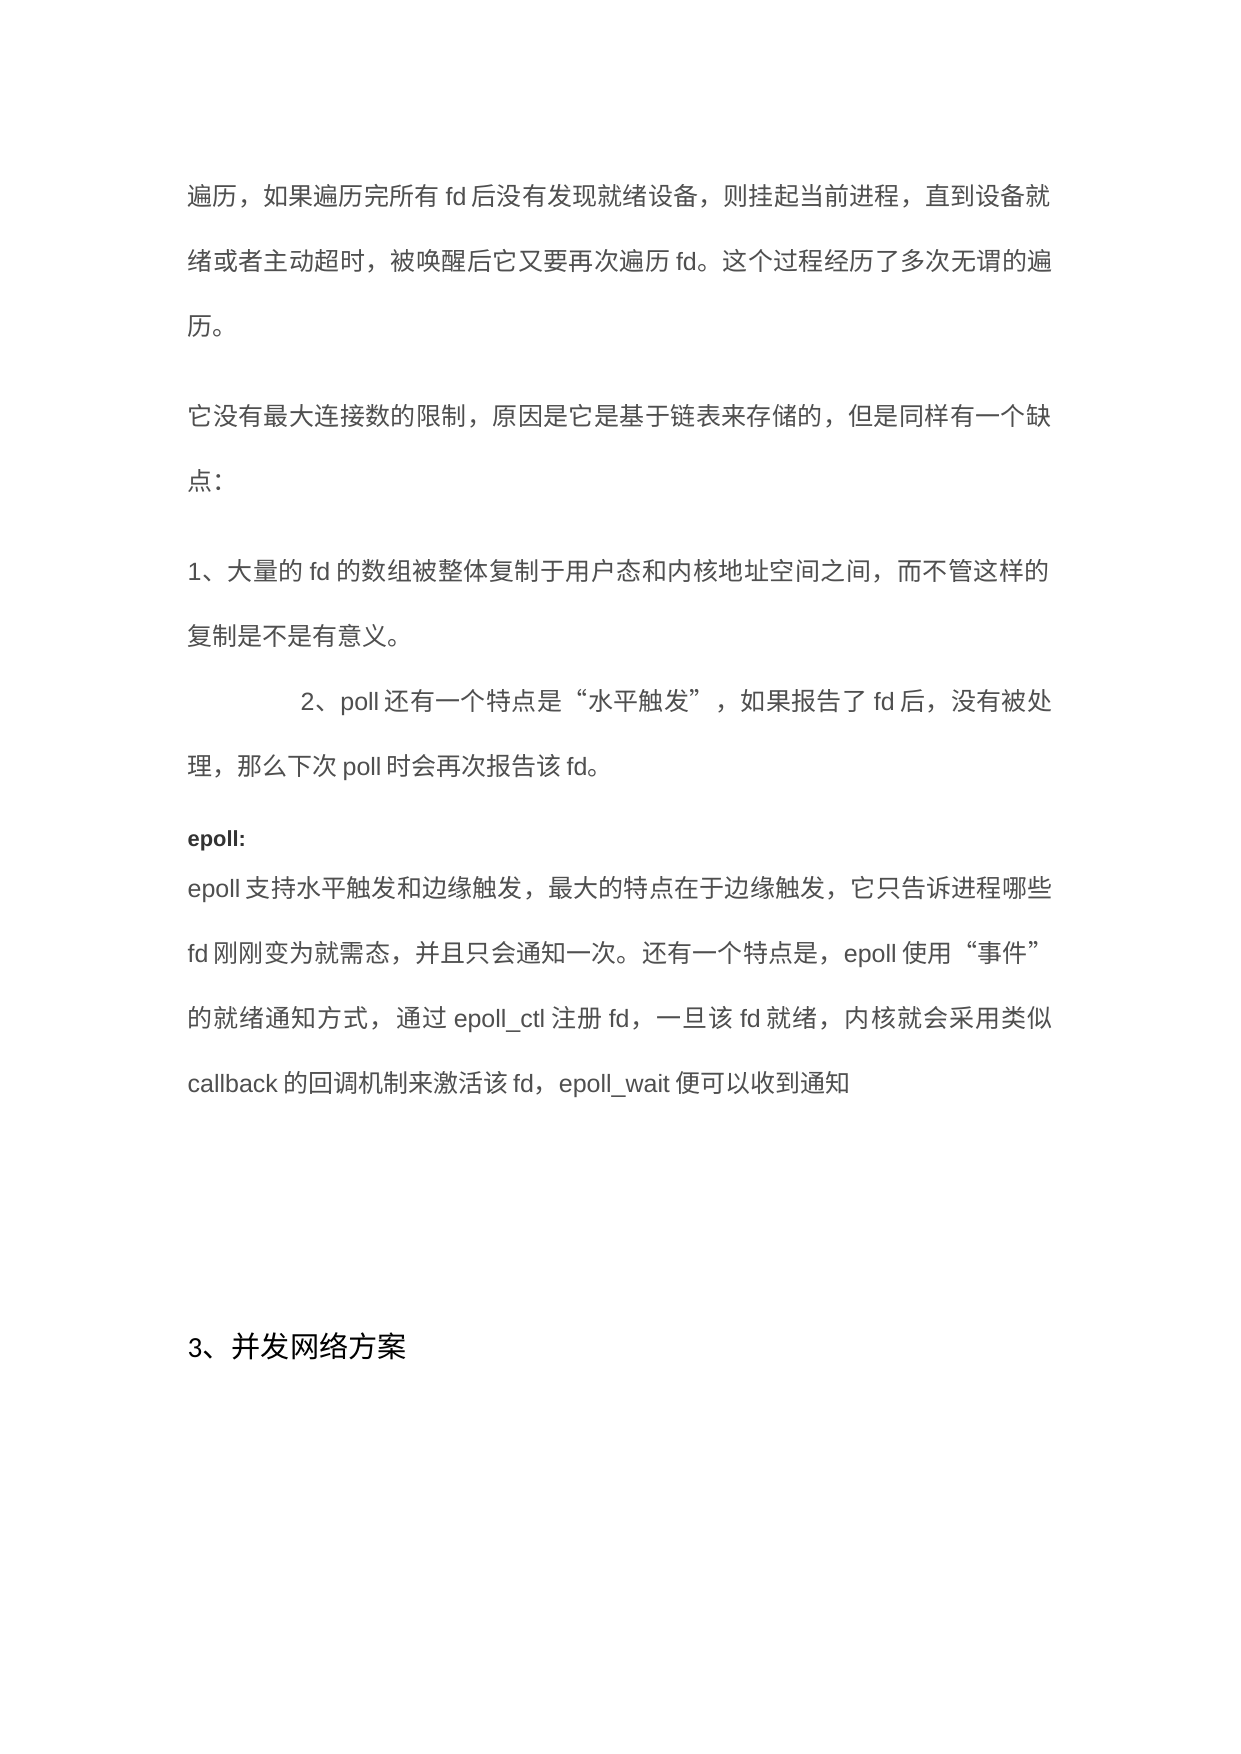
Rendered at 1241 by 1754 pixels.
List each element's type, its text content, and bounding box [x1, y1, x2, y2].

text 它没有最大连接数的限制，原因是它是基于链表来存储的，但是同样有一个缺点： [187, 382, 1053, 512]
text 3、并发网络方案 [187, 1312, 1053, 1377]
text poll本质上和select没有区别，它将用户传入的数组拷贝到内核空间，然后查询每个fd对应的设备状态，如果设备就绪则在设备等待队列中加入一项并继续遍历，如果遍历完所有fd后没有发现就绪设备，则挂起当前进程，直到设备就绪或者主动超时，被唤醒后它又要再次遍历fd。这个过程经历了多次无谓的遍历。 [187, 162, 1053, 357]
text 1、大量的fd的数组被整体复制于用户态和内核地址空间之间，而不管这样的复制是不是有意义。 2、poll还有一个特点是“水平触发”，如果报告了fd后，没有被处理，那么下次poll时会再次报告该fd。 [187, 537, 1053, 797]
text epoll支持水平触发和边缘触发，最大的特点在于边缘触发，它只告诉进程哪些fd刚刚变为就需态，并且只会通知一次。还有一个特点是，epoll使用“事件”的就绪通知方式，通过epoll_ctl注册fd，一旦该fd就绪，内核就会采用类似callback的回调机制来激活该fd，epoll_wait便可以收到通知 [187, 854, 1053, 1114]
text epoll: [187, 822, 1053, 854]
